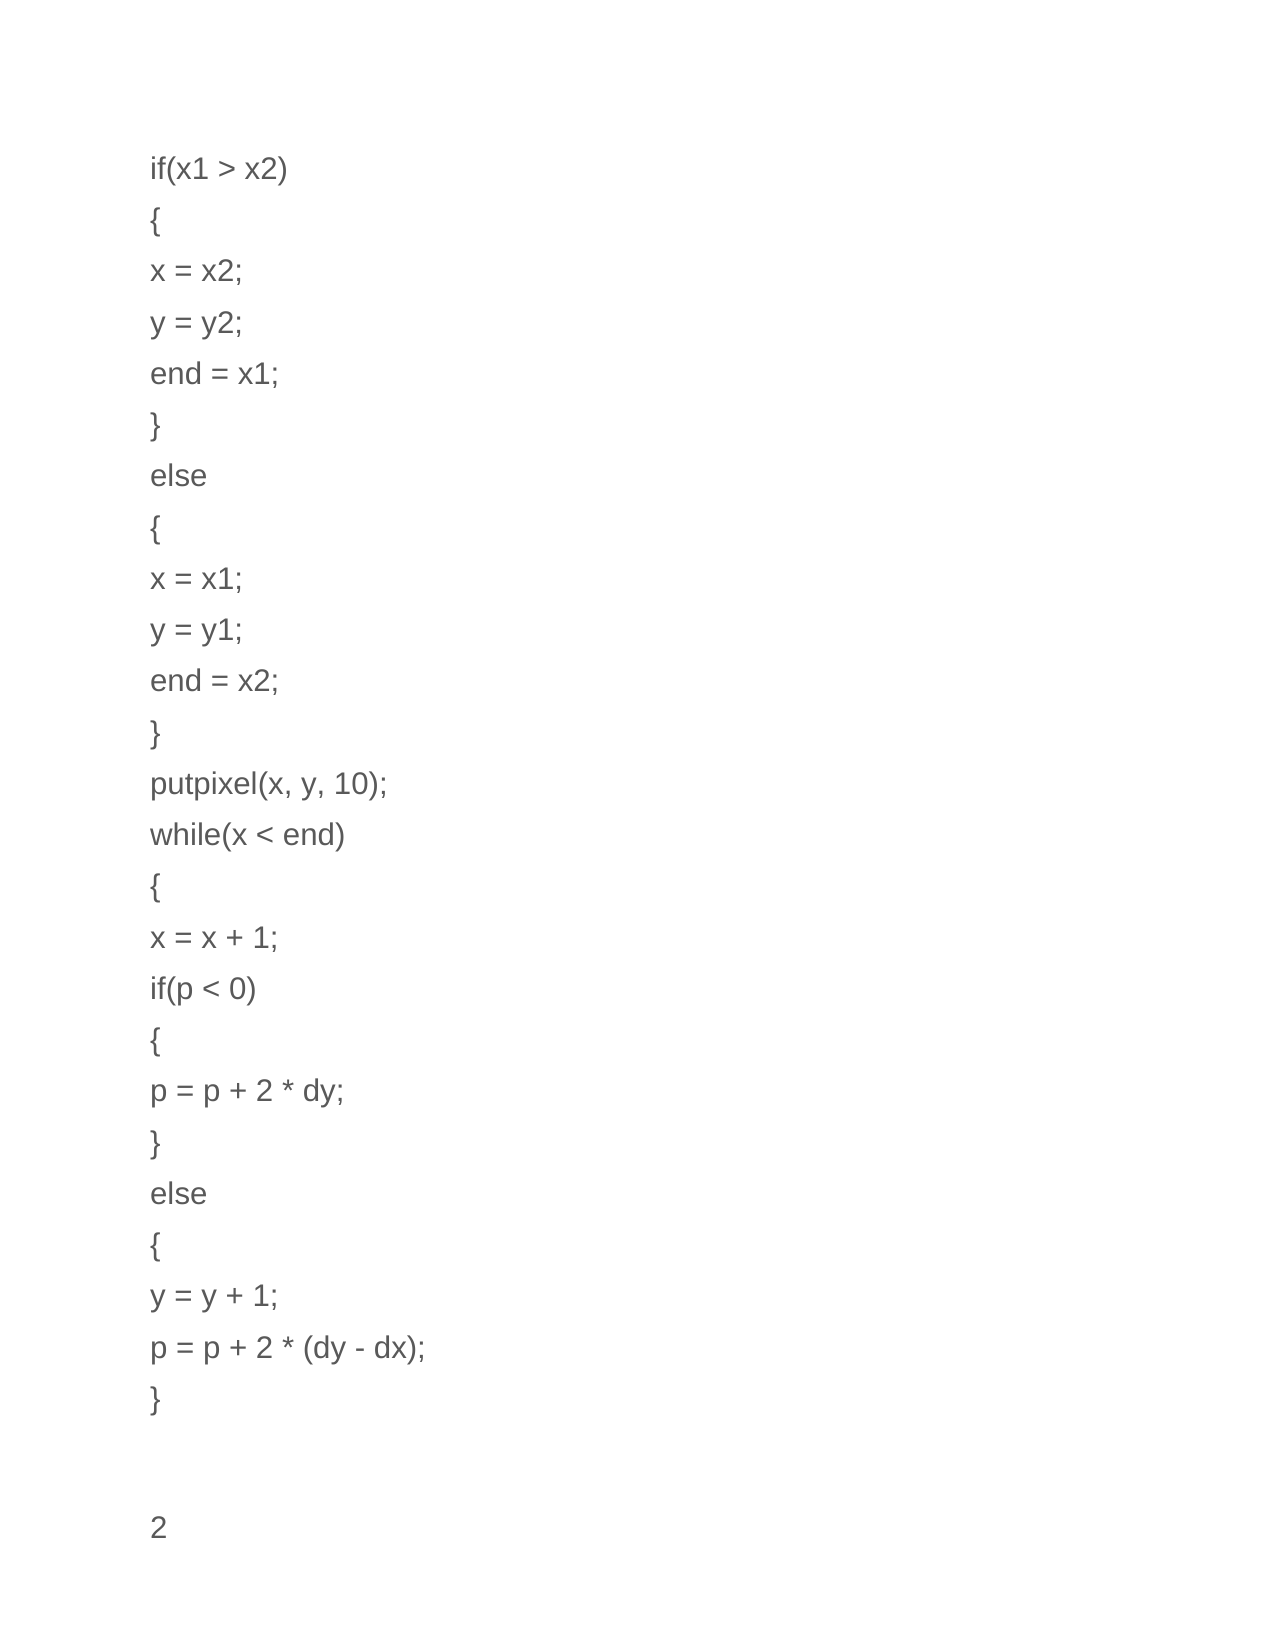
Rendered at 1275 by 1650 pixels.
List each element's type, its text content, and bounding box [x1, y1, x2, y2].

text y = y2; [150, 304, 1125, 340]
text if(x1 > x2) [150, 150, 1125, 186]
text y = y + 1; [150, 1277, 1125, 1313]
text { [150, 201, 1125, 237]
text end = x2; [150, 662, 1125, 698]
text y = y1; [150, 611, 1125, 647]
text p = p + 2 * (dy - dx); [150, 1329, 1125, 1365]
text { [150, 509, 1125, 545]
text x = x + 1; [150, 919, 1125, 955]
text p = p + 2 * dy; [150, 1072, 1125, 1108]
text { [150, 867, 1125, 903]
text else [150, 457, 1125, 493]
text end = x1; [150, 355, 1125, 391]
text { [150, 1226, 1125, 1262]
text else [150, 1175, 1125, 1211]
text putpixel(x, y, 10); [150, 765, 1125, 801]
text while(x < end) [150, 816, 1125, 852]
text x = x1; [150, 560, 1125, 596]
text if(p < 0) [150, 970, 1125, 1006]
text } [150, 1124, 1125, 1160]
text } [150, 406, 1125, 442]
text { [150, 1021, 1125, 1057]
text } [150, 714, 1125, 750]
text } [150, 1380, 1125, 1416]
text x = x2; [150, 252, 1125, 288]
